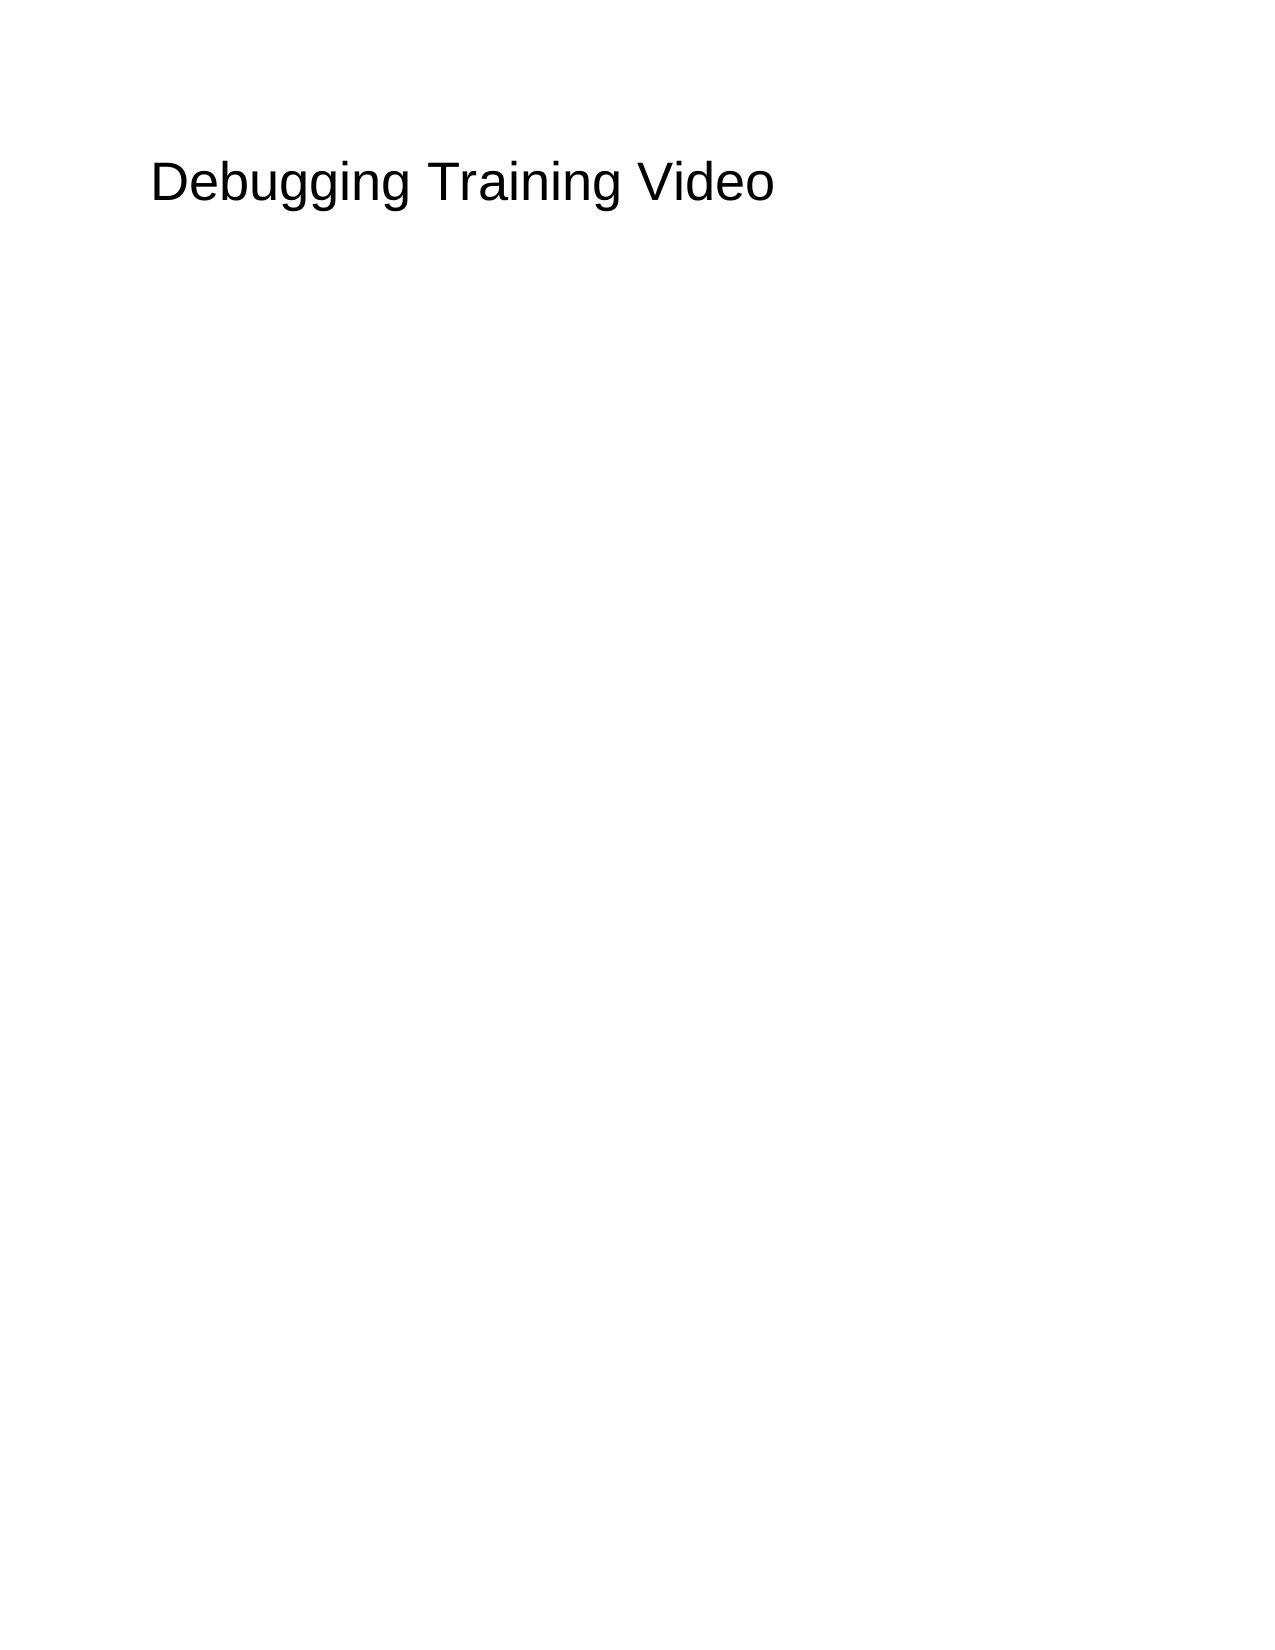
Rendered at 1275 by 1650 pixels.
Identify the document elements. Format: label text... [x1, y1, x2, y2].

title Debugging Training Video [150, 150, 1125, 212]
